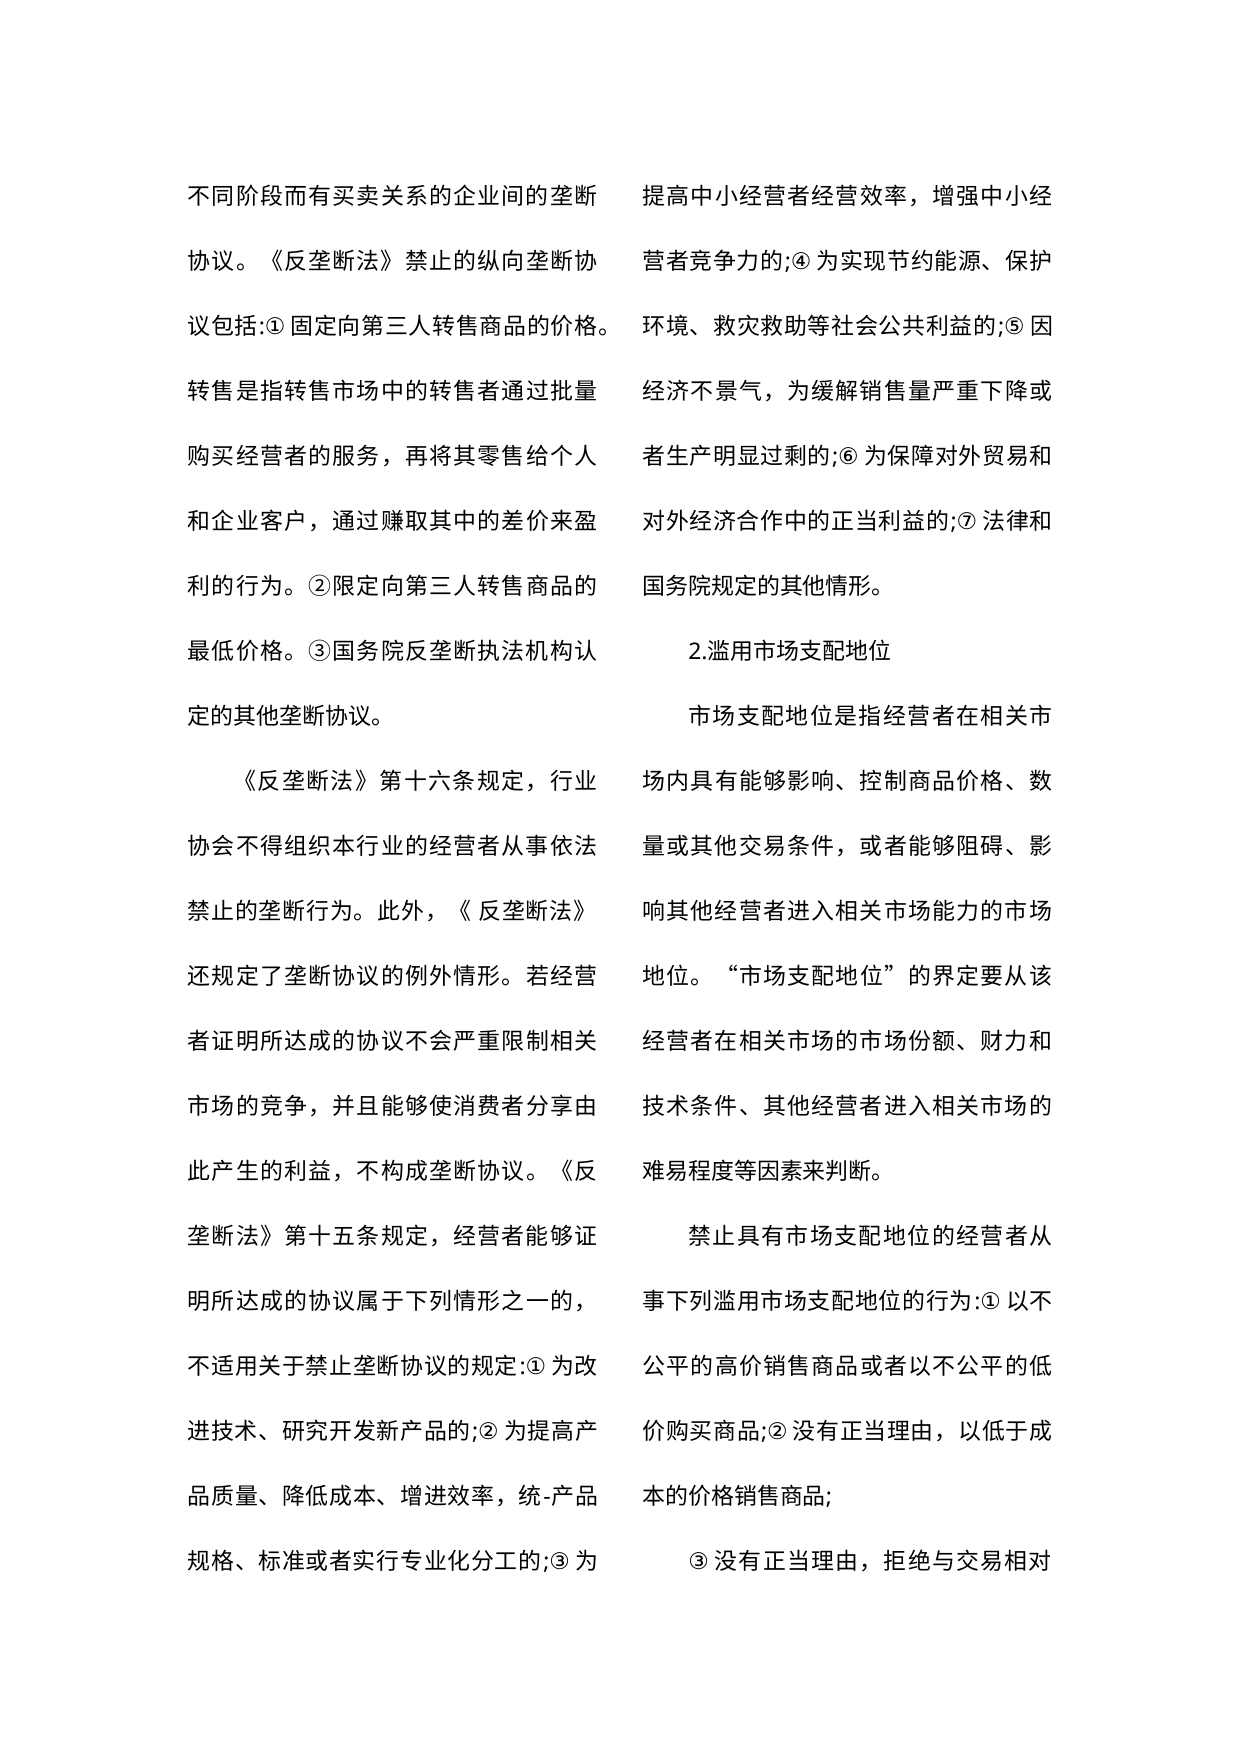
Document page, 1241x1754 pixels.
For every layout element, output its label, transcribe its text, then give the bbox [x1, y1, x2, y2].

text 禁止具有市场支配地位的经营者从事下列滥用市场支配地位的行为:①以不公平的高价销售商品或者以不公平的低价购买商品;②没有正当理由，以低于成本的价格销售商品; [642, 1202, 1053, 1527]
text 《反垄断法》第十六条规定，行业协会不得组织本行业的经营者从事依法禁止的垄断行为。此外，《 反垄断法》还规定了垄断协议的例外情形。若经营者证明所达成的协议不会严重限制相关市场的竞争，并且能够使消费者分享由此产生的利益，不构成垄断协议。《反垄断法》第十五条规定，经营者能够证明所达成的协议属于下列情形之一的，不适用关于禁止垄断协议的规定:①为改进技术、研究开发新产品的;②为提高产品质量、降低成本、增进效率，统-产品规格、标准或者实行专业化分工的;③为提高中小经营者经营效率，增强中小经营者竞争力的;④为实现节约能源、保护环境、救灾救助等社会公共利益的;⑤因经济不景气，为缓解销售量严重下降或者生产明显过剩的;⑥为保障对外贸易和对外经济合作中的正当利益的;⑦法律和国务院规定的其他情形。 [187, 747, 598, 1592]
text 2.滥用市场支配地位 [642, 617, 1053, 682]
text 市场支配地位是指经营者在相关市场内具有能够影响、控制商品价格、数量或其他交易条件，或者能够阻碍、影响其他经营者进入相关市场能力的市场地位。“市场支配地位”的界定要从该经营者在相关市场的市场份额、财力和技术条件、其他经营者进入相关市场的难易程度等因素来判断。 [642, 682, 1053, 1202]
text 《反垄断法》第十六条规定，行业协会不得组织本行业的经营者从事依法禁止的垄断行为。此外，《 反垄断法》还规定了垄断协议的例外情形。若经营者证明所达成的协议不会严重限制相关市场的竞争，并且能够使消费者分享由此产生的利益，不构成垄断协议。《反垄断法》第十五条规定，经营者能够证明所达成的协议属于下列情形之一的，不适用关于禁止垄断协议的规定:①为改进技术、研究开发新产品的;②为提高产品质量、降低成本、增进效率，统-产品规格、标准或者实行专业化分工的;③为提高中小经营者经营效率，增强中小经营者竞争力的;④为实现节约能源、保护环境、救灾救助等社会公共利益的;⑤因经济不景气，为缓解销售量严重下降或者生产明显过剩的;⑥为保障对外贸易和对外经济合作中的正当利益的;⑦法律和国务院规定的其他情形。 [642, 162, 1053, 617]
